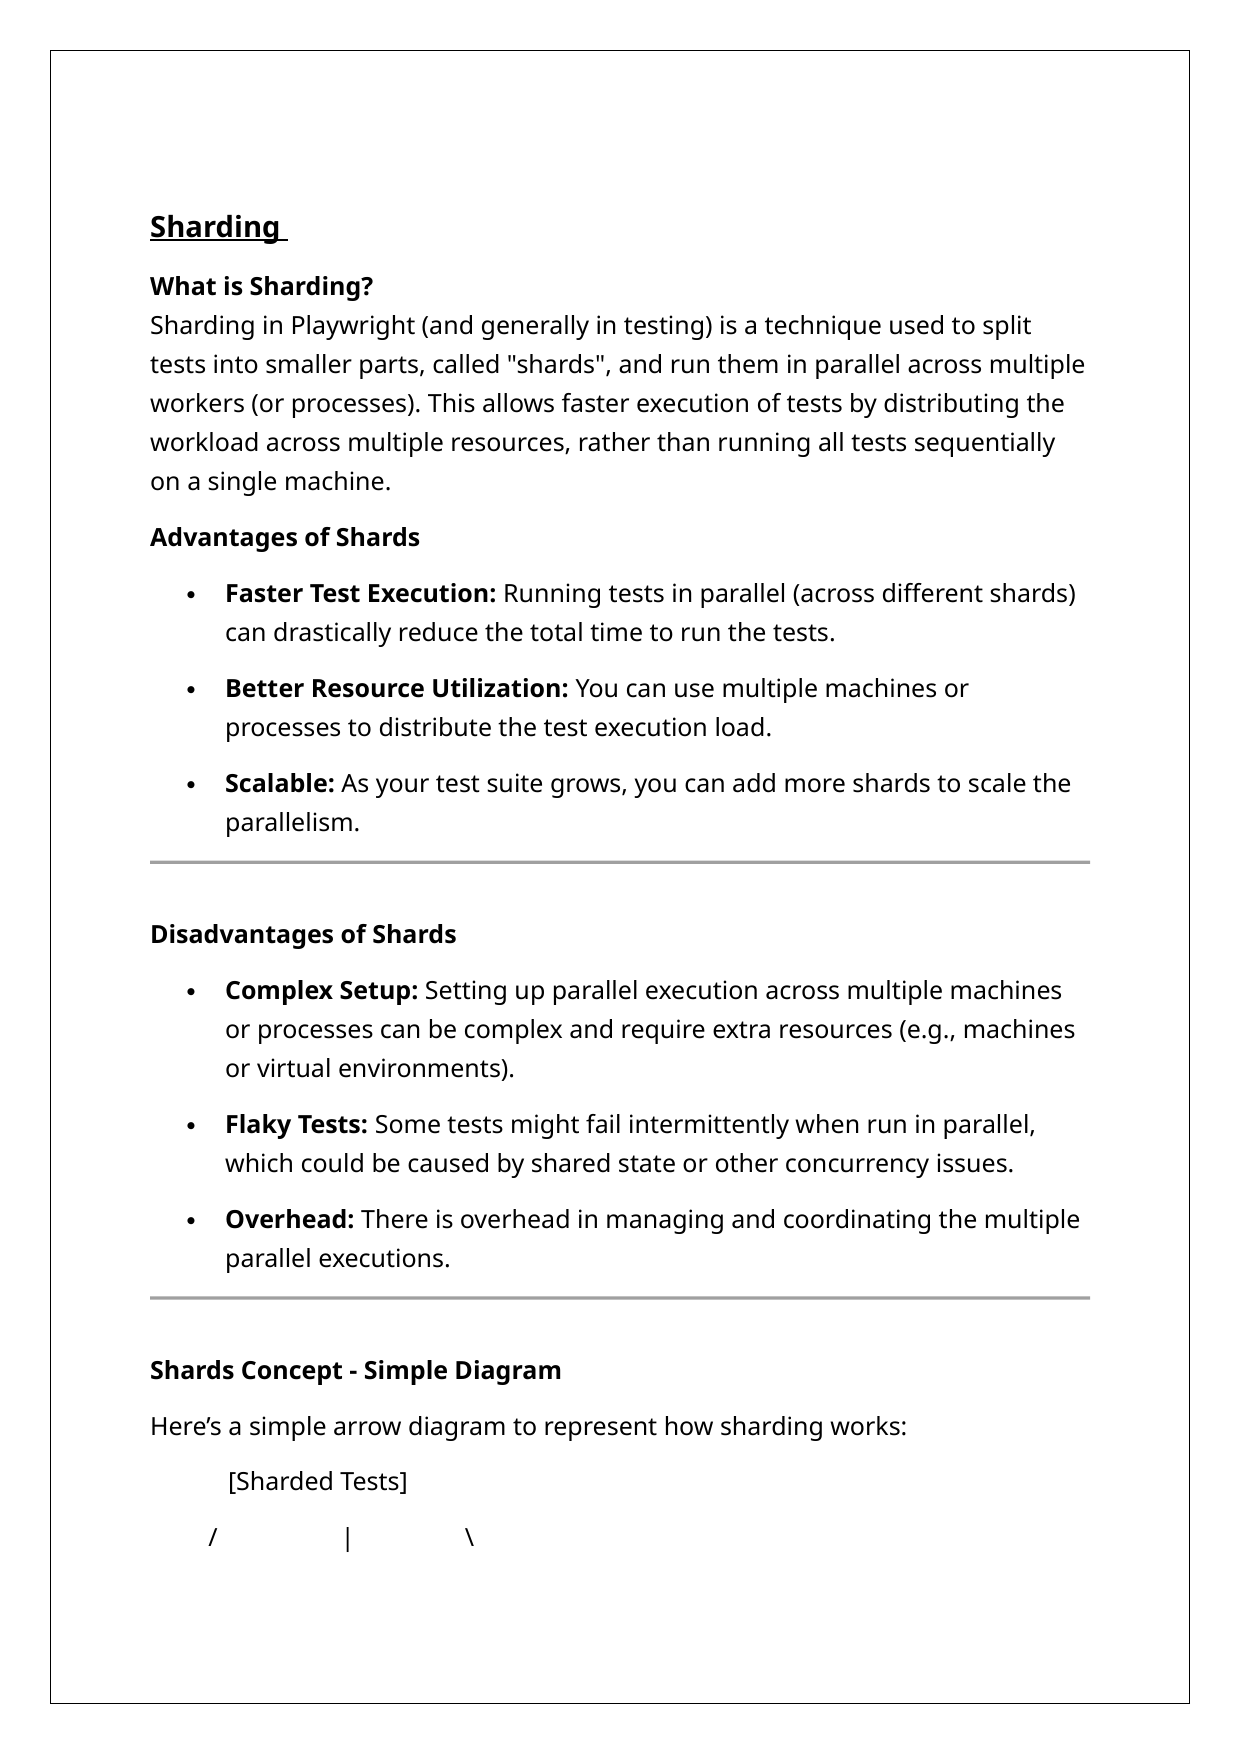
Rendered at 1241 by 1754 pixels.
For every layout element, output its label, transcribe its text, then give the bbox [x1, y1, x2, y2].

list Scalable: As your test suite grows, you can add more shards to scale the parallelism. [187, 766, 1090, 839]
list Complex Setup: Setting up parallel execution across multiple machines or processes can be complex and require extra resources (e.g., machines or virtual environments). [187, 972, 1090, 1085]
text Disadvantages of Shards [150, 916, 1090, 951]
list Overhead: There is overhead in managing and coordinating the multiple parallel executions. [187, 1201, 1090, 1275]
text Sharding [150, 206, 1090, 246]
text / | \ [150, 1520, 1090, 1554]
text [Sharded Tests] [150, 1464, 1090, 1498]
text Here’s a simple arrow diagram to represent how sharding works: [150, 1408, 1090, 1442]
text Shards Concept - Simple Diagram [150, 1352, 1090, 1386]
text Advantages of Shards [150, 520, 1090, 554]
text What is Sharding? Sharding in Playwright (and generally in testing) is a technique used to split tests into smaller parts, called "shards", and run them in parallel across multiple workers (or processes). This allows faster execution of tests by distributing the workload across multiple resources, rather than running all tests sequentially on a single machine. [150, 268, 1090, 498]
list Better Resource Utilization: You can use multiple machines or processes to distribute the test execution load. [187, 671, 1090, 744]
list Faster Test Execution: Running tests in parallel (across different shards) can drastically reduce the total time to run the tests. [187, 576, 1090, 649]
list Flaky Tests: Some tests might fail intermittently when run in parallel, which could be caused by shared state or other concurrency issues. [187, 1106, 1090, 1180]
